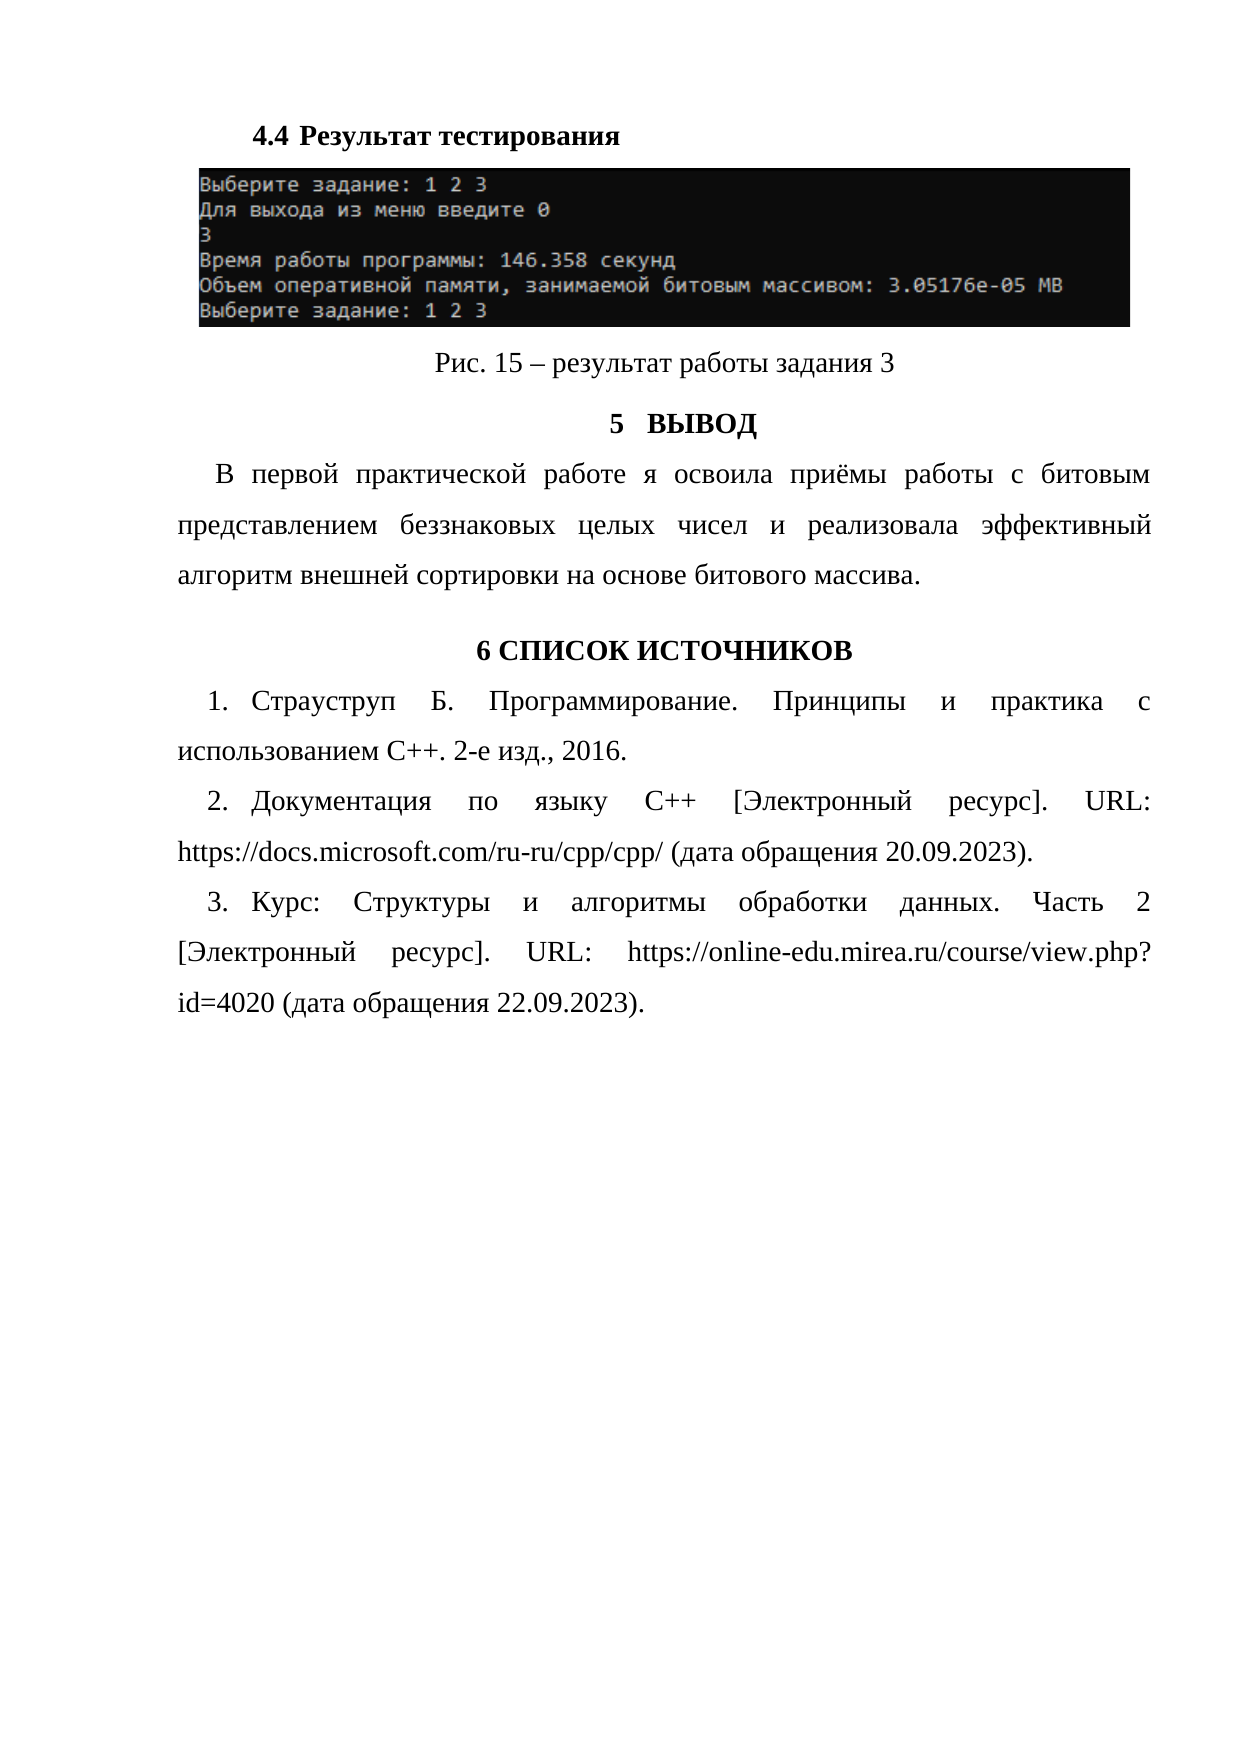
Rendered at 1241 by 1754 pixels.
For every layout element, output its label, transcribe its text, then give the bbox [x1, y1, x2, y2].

subtitle Результат тестирования [252, 118, 1152, 152]
list Курс: Структуры и алгоритмы обработки данных. Часть 2 [Электронный ресурс]. URL: https://online-edu.mirea.ru/course/view.php?id=4020 (дата обращения 22.09.2023). [177, 884, 1152, 1018]
list Документация по языку С++ [Электронный ресурс]. URL: https://docs.microsoft.com/ru-ru/cpp/cpp/ (дата обращения 20.09.2023). [177, 783, 1152, 867]
subtitle ВЫВОД [215, 406, 1152, 440]
text Рис. 15 – результат работы задания 3 [177, 345, 1152, 379]
subtitle 6 СПИСОК ИСТОЧНИКОВ [177, 633, 1152, 666]
text В первой практической работе я освоила приёмы работы с битовым представлением беззнаковых целых чисел и реализовала эффективный алгоритм внешней сортировки на основе битового массива. [177, 457, 1152, 591]
picture [198, 168, 1130, 327]
list Страуструп Б. Программирование. Принципы и практика с использованием C++. 2-е изд., 2016. [177, 683, 1152, 767]
